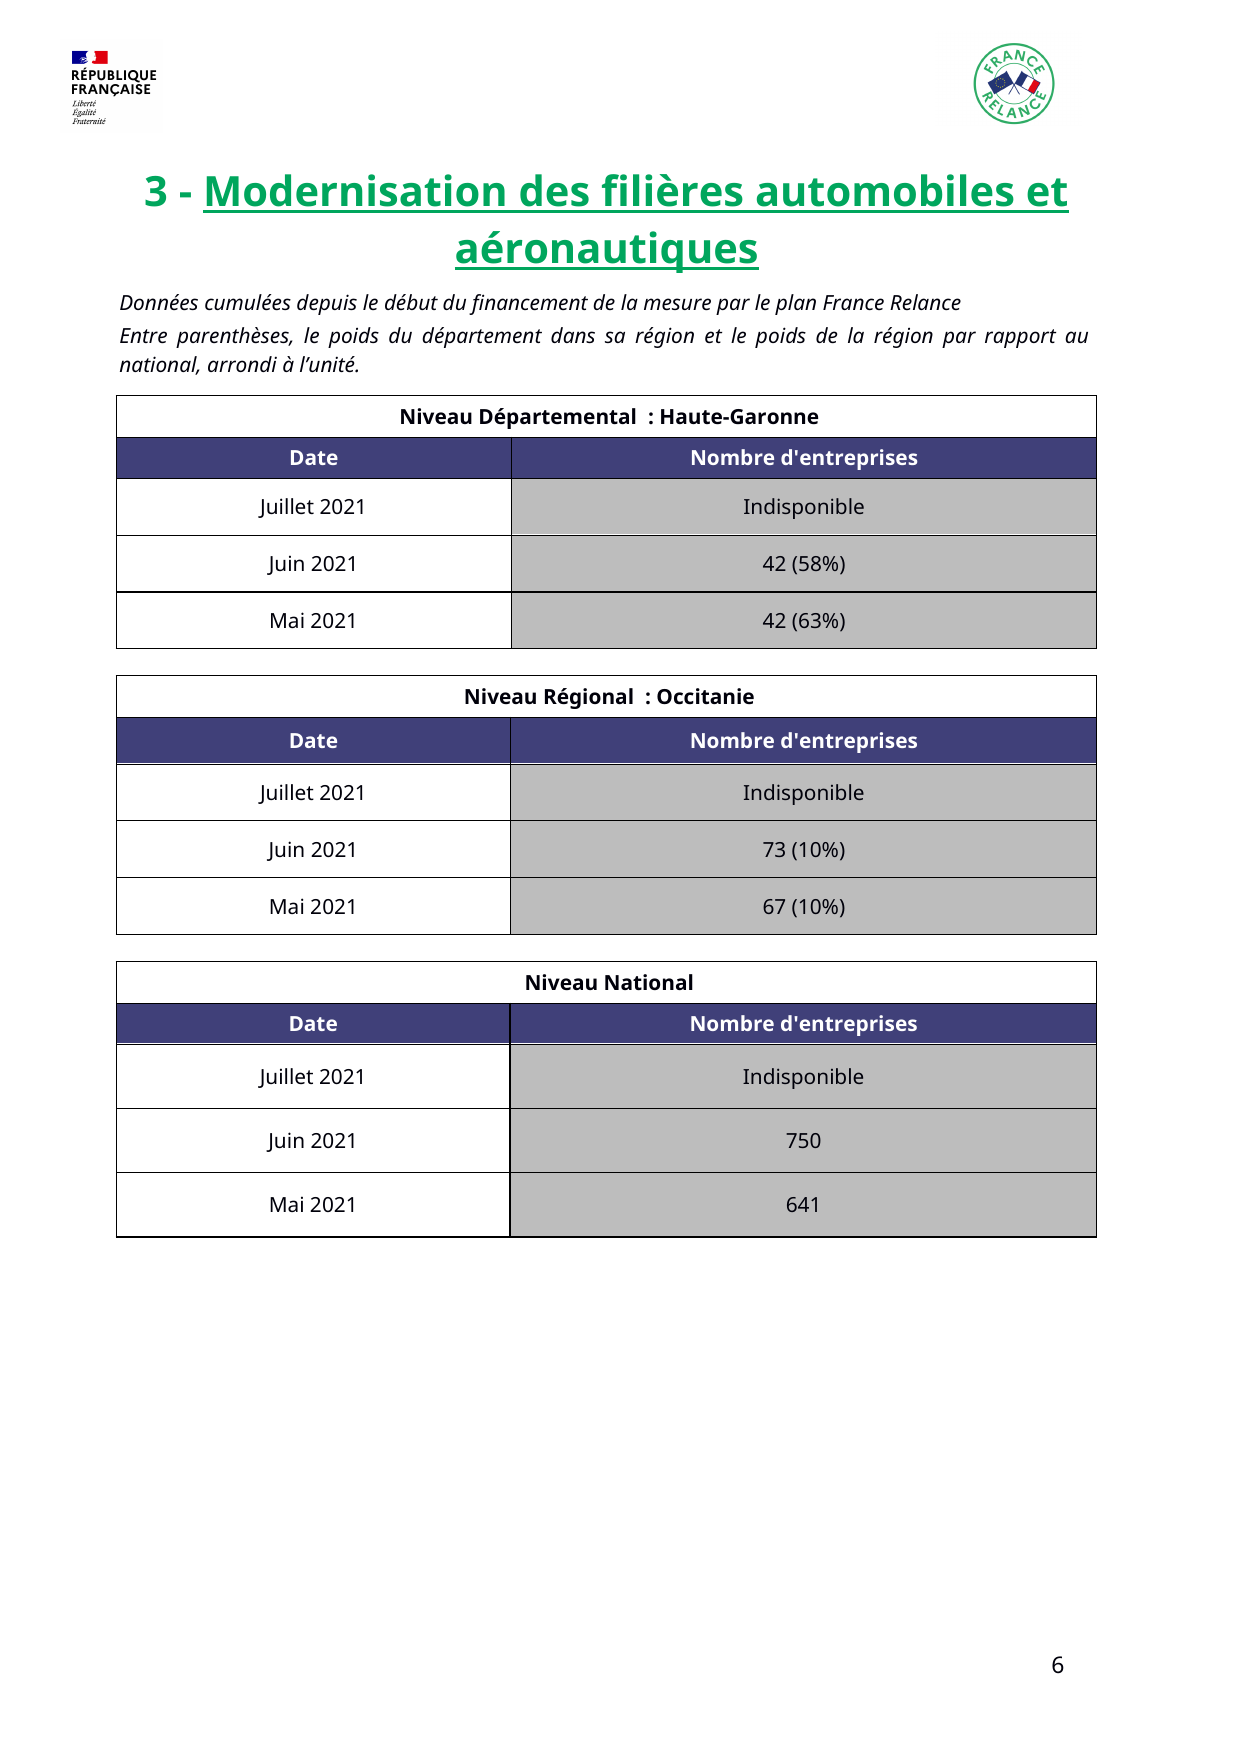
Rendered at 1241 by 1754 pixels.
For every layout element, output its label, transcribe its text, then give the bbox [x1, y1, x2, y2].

table_cell 750 [511, 1109, 1096, 1172]
table_cell Date [117, 718, 510, 763]
subtitle 3 - Modernisation des filières automobiles et aéronautiques [119, 162, 1094, 276]
table_cell Juillet 2021 [117, 765, 510, 820]
table_cell 67 (10%) [511, 878, 1096, 934]
table_cell 73 (10%) [511, 821, 1096, 877]
picture [935, 31, 1082, 126]
table_cell Indisponible [512, 479, 1096, 534]
table_cell Date [117, 438, 511, 478]
table_cell 42 (63%) [512, 593, 1096, 648]
table_cell Date [117, 1004, 509, 1043]
table_header Niveau National [117, 962, 1096, 1002]
table_cell Indisponible [511, 765, 1096, 820]
table_cell Mai 2021 [117, 1173, 509, 1236]
table_cell Nombre d'entreprises [512, 438, 1096, 478]
picture [60, 39, 164, 133]
table_cell Juillet 2021 [117, 1045, 509, 1108]
table_cell 641 [511, 1173, 1096, 1236]
table_cell Juillet 2021 [117, 479, 511, 534]
table_header Niveau Départemental : Haute-Garonne [117, 396, 1096, 437]
table_cell Juin 2021 [117, 536, 511, 591]
table_cell Nombre d'entreprises [511, 1004, 1096, 1043]
text Données cumulées depuis le début du financement de la mesure par le plan France Relance [119, 288, 1094, 317]
table_header Niveau Régional : Occitanie [117, 676, 1096, 717]
table_cell Mai 2021 [117, 593, 511, 648]
table_cell Juin 2021 [117, 821, 510, 877]
table_cell Juin 2021 [117, 1109, 509, 1172]
table_cell Indisponible [511, 1045, 1096, 1108]
table_cell 42 (58%) [512, 536, 1096, 591]
table_cell Mai 2021 [117, 878, 510, 934]
text Entre parenthèses, le poids du département dans sa région et le poids de la région par rapport au national, arrondi à l’unité. [119, 321, 1094, 378]
table_cell Nombre d'entreprises [511, 718, 1096, 763]
